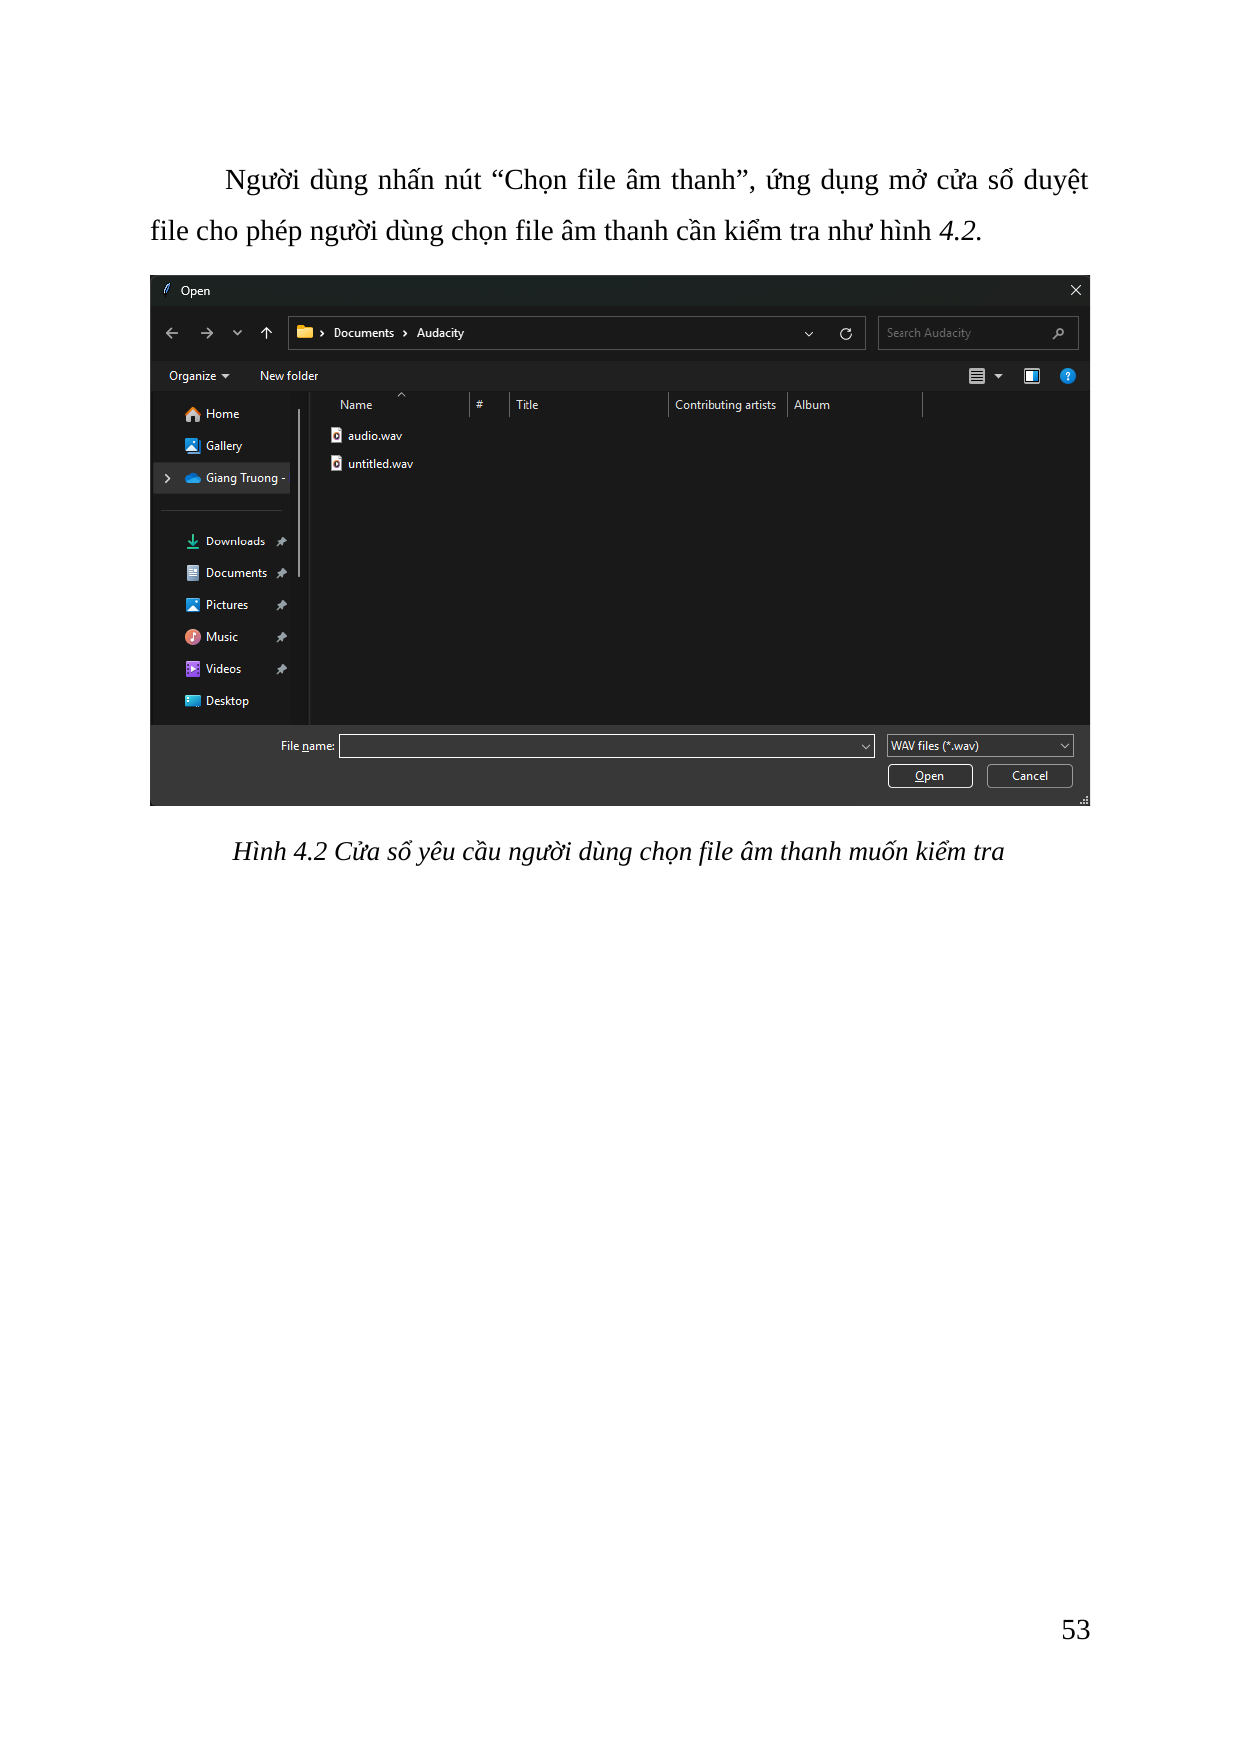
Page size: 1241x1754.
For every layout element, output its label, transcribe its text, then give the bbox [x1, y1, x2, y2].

picture [150, 275, 1091, 806]
text Hình 4.2 Cửa sổ yêu cầu người dùng chọn file âm thanh muốn kiểm tra [150, 834, 1090, 866]
text Người dùng nhấn nút “Chọn file âm thanh”, ứng dụng mở cửa sổ duyệt file cho phép người dùng chọn file âm thanh cần kiểm tra như hình 4.2. [150, 162, 1090, 246]
